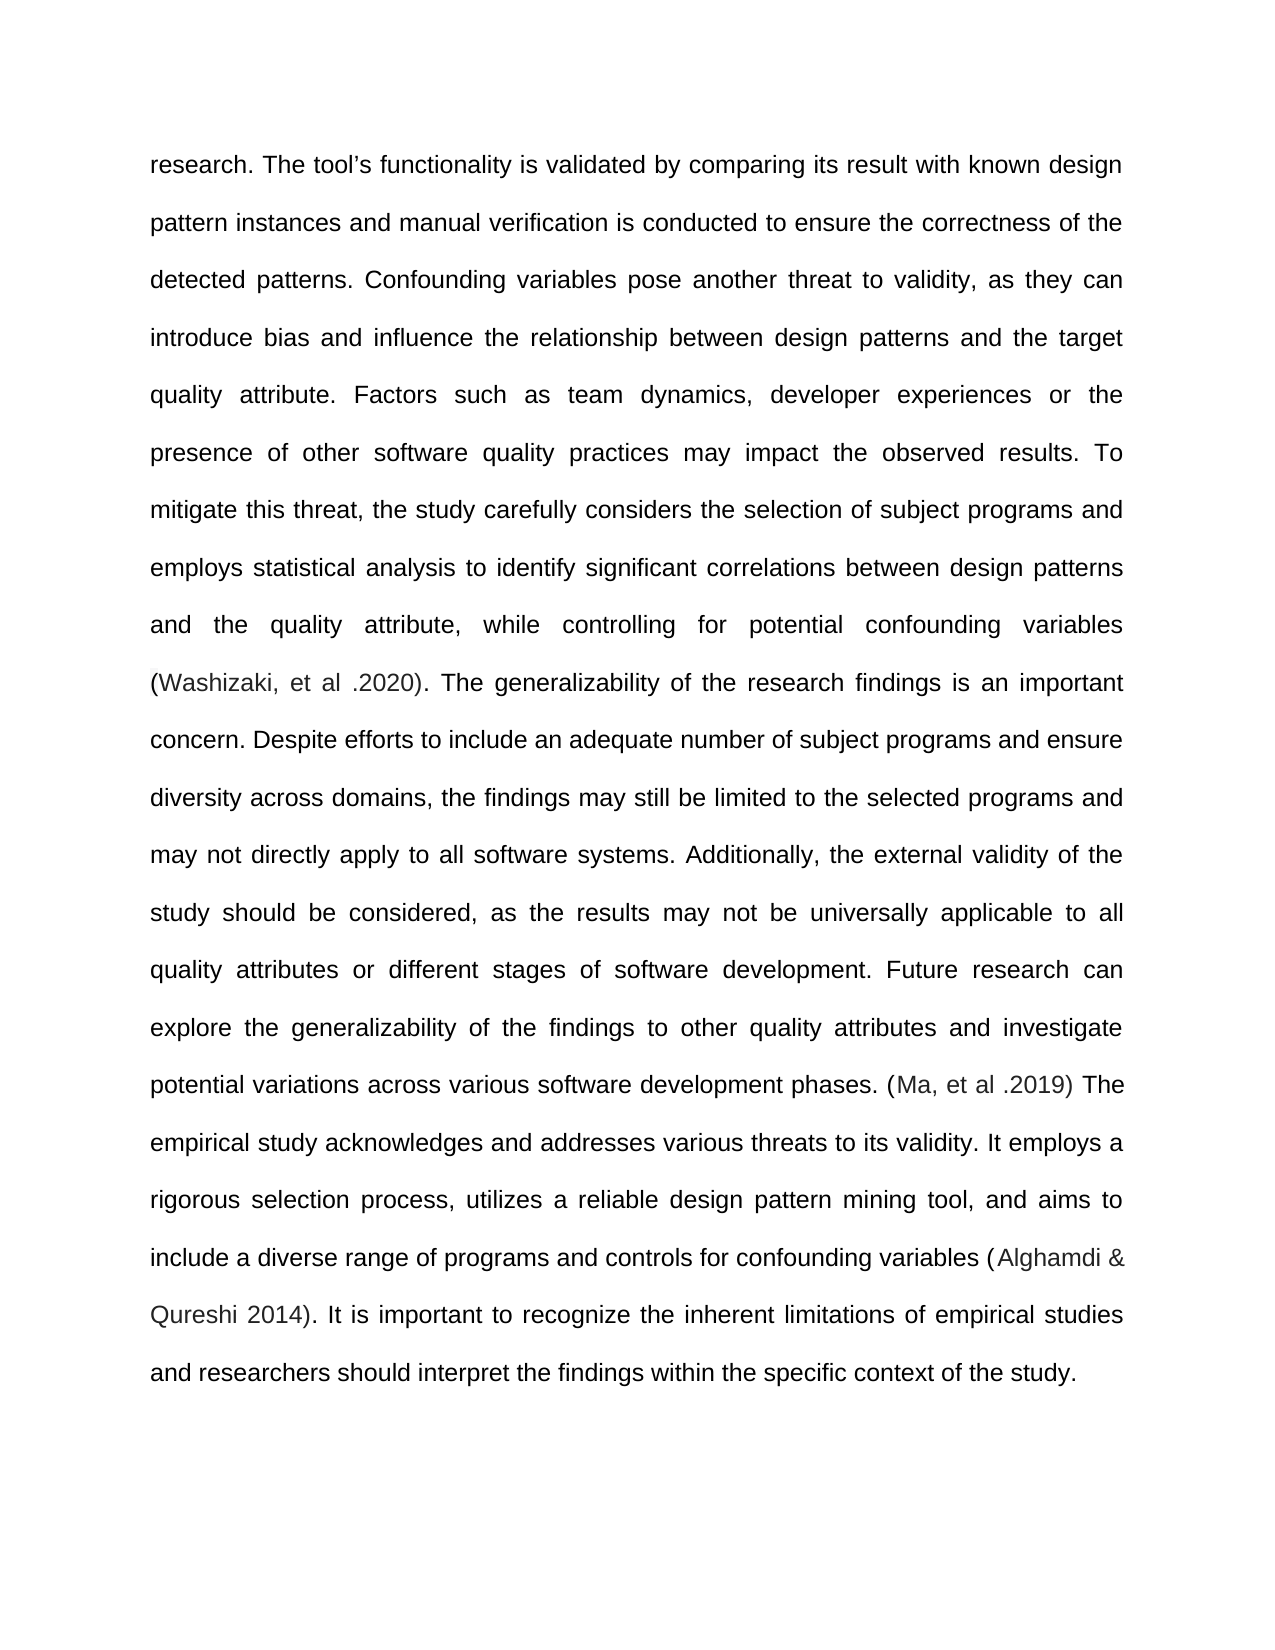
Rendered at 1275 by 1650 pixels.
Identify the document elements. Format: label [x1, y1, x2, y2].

text [150, 150, 1125, 1386]
